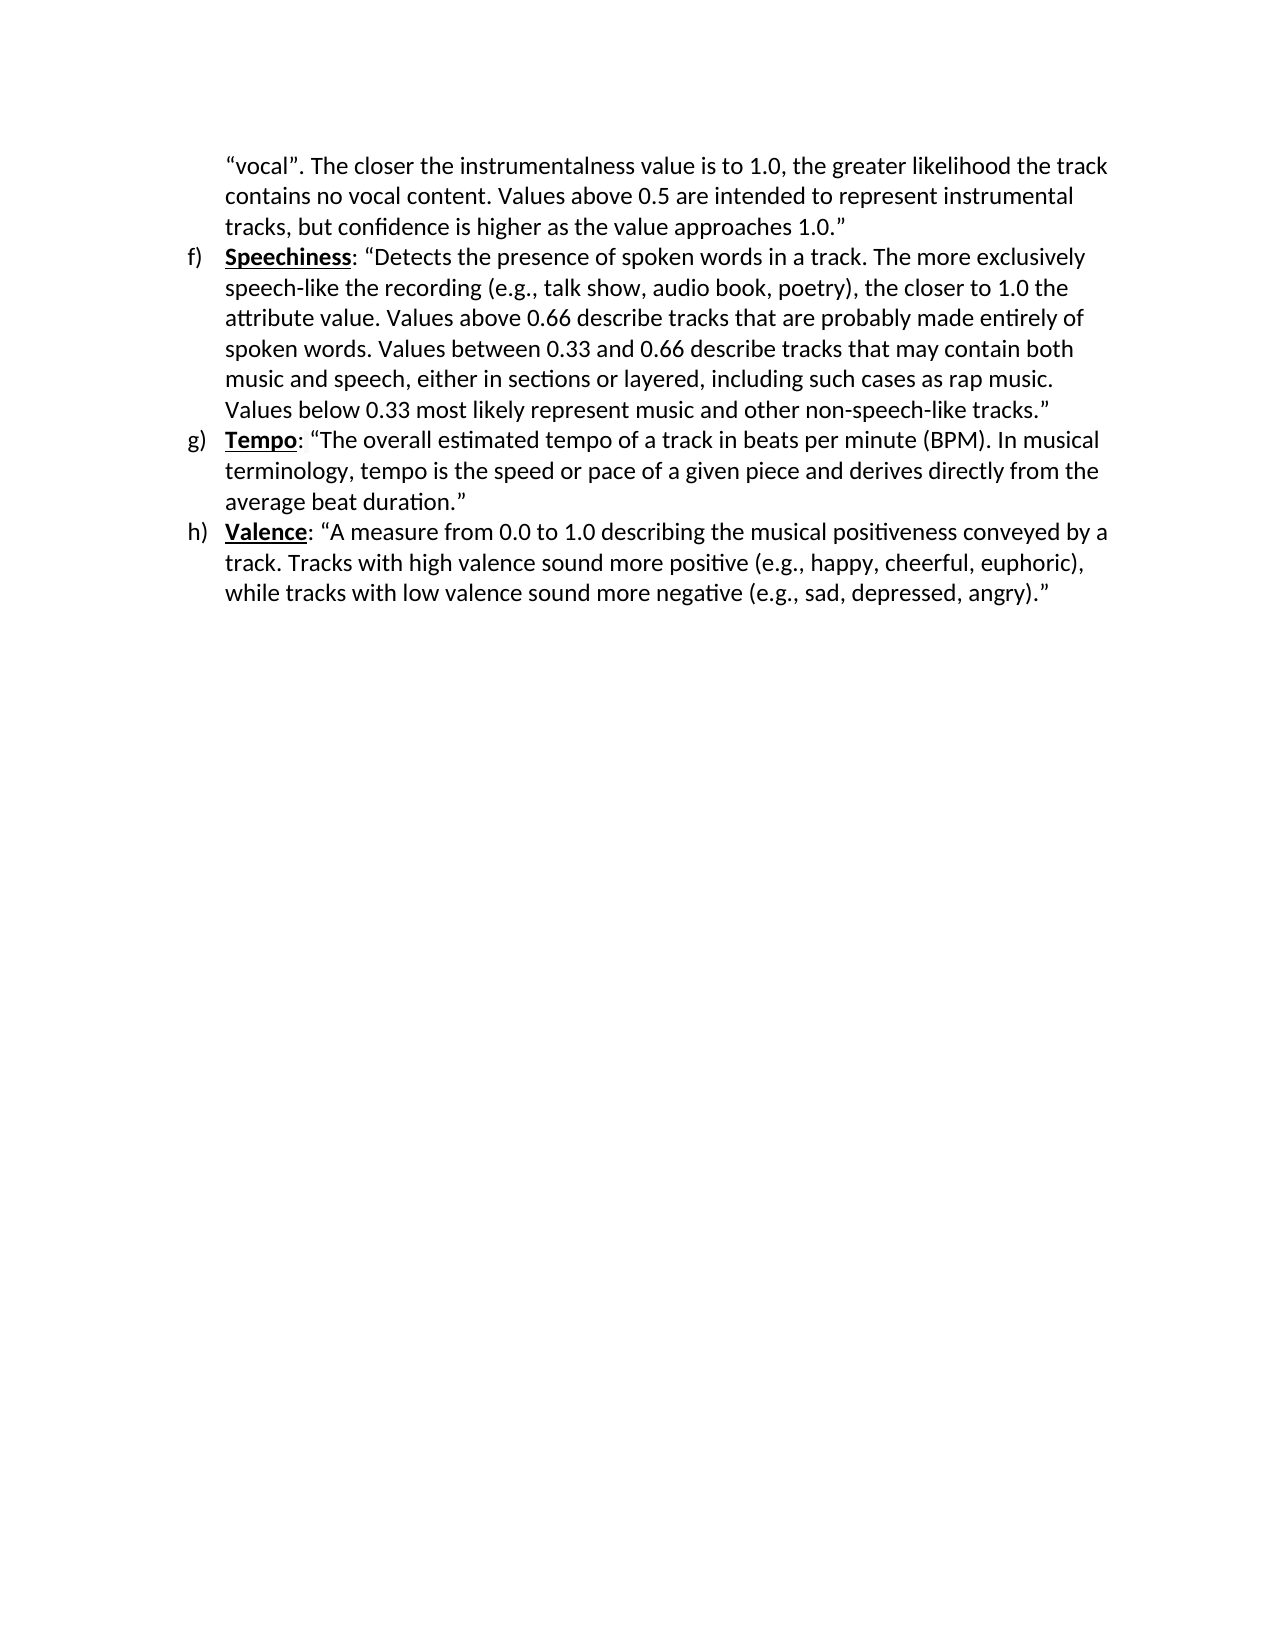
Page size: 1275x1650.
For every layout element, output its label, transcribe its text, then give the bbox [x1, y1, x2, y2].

list Speechiness: “Detects the presence of spoken words in a track. The more exclusively speech-like the recording (e.g., talk show, audio book, poetry), the closer to 1.0 the attribute value. Values above 0.66 describe tracks that are probably made entirely of spoken words. Values between 0.33 and 0.66 describe tracks that may contain both music and speech, either in sections or layered, including such cases as rap music. Values below 0.33 most likely represent music and other non-speech-like tracks.” [187, 242, 1125, 425]
list Valence: “A measure from 0.0 to 1.0 describing the musical positiveness conveyed by a track. Tracks with high valence sound more positive (e.g., happy, cheerful, euphoric), while tracks with low valence sound more negative (e.g., sad, depressed, angry).” [187, 516, 1125, 608]
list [187, 150, 1125, 242]
list Tempo: “The overall estimated tempo of a track in beats per minute (BPM). In musical terminology, tempo is the speed or pace of a given piece and derives directly from the average beat duration.” [187, 425, 1125, 516]
